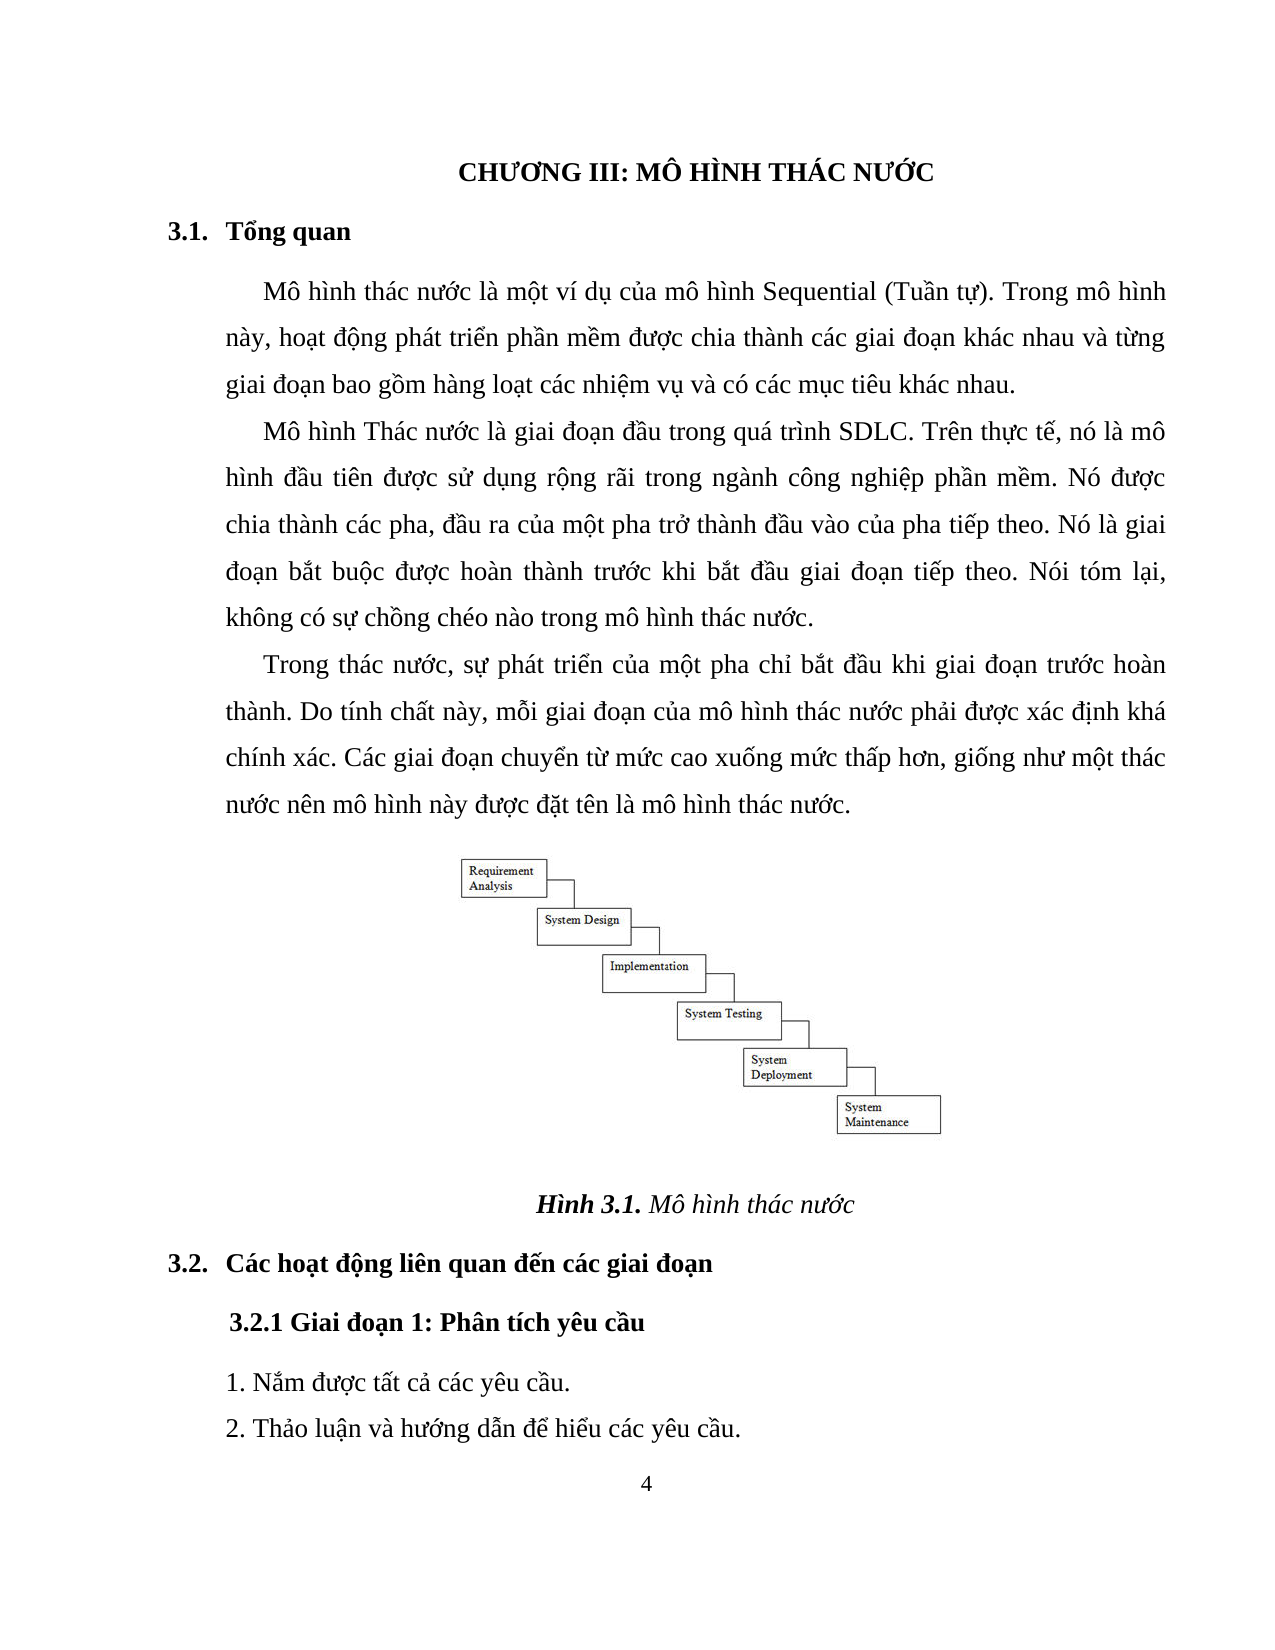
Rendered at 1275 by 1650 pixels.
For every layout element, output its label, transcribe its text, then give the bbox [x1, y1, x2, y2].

subtitle Tổng quan [188, 215, 1167, 247]
subtitle Các hoạt động liên quan đến các giai đoạn [188, 1247, 1167, 1278]
text 3.2.1 Giai đoạn 1: Phân tích yêu cầu [220, 1306, 1167, 1338]
text Mô hình Thác nước là giai đoạn đầu trong quá trình SDLC. Trên thực tế, nó là mô hình đầu tiên được sử dụng rộng rãi trong ngành công nghiệp phần mềm. Nó được chia thành các pha, đầu ra của một pha trở thành đầu vào của pha tiếp theo. Nó là giai đoạn bắt buộc được hoàn thành trước khi bắt đầu giai đoạn tiếp theo. Nói tóm lại, không có sự chồng chéo nào trong mô hình thác nước. [225, 414, 1167, 632]
subtitle CHƯƠNG III: MÔ HÌNH THÁC NƯỚC [225, 156, 1167, 187]
text Trong thác nước, sự phát triển của một pha chỉ bắt đầu khi giai đoạn trước hoàn thành. Do tính chất này, mỗi giai đoạn của mô hình thác nước phải được xác định khá chính xác. Các giai đoạn chuyển từ mức cao xuống mức thấp hơn, giống như một thác nước nên mô hình này được đặt tên là mô hình thác nước. [225, 648, 1167, 819]
text 2. Thảo luận và hướng dẫn để hiểu các yêu cầu. [225, 1412, 1167, 1443]
text Mô hình thác nước là một ví dụ của mô hình Sequential (Tuần tự). Trong mô hình này, hoạt động phát triển phần mềm được chia thành các giai đoạn khác nhau và từng giai đoạn bao gồm hàng loạt các nhiệm vụ và có các mục tiêu khác nhau. [225, 274, 1167, 399]
picture [438, 843, 1012, 1145]
text 1. Nắm được tất cả các yêu cầu. [225, 1366, 1167, 1397]
